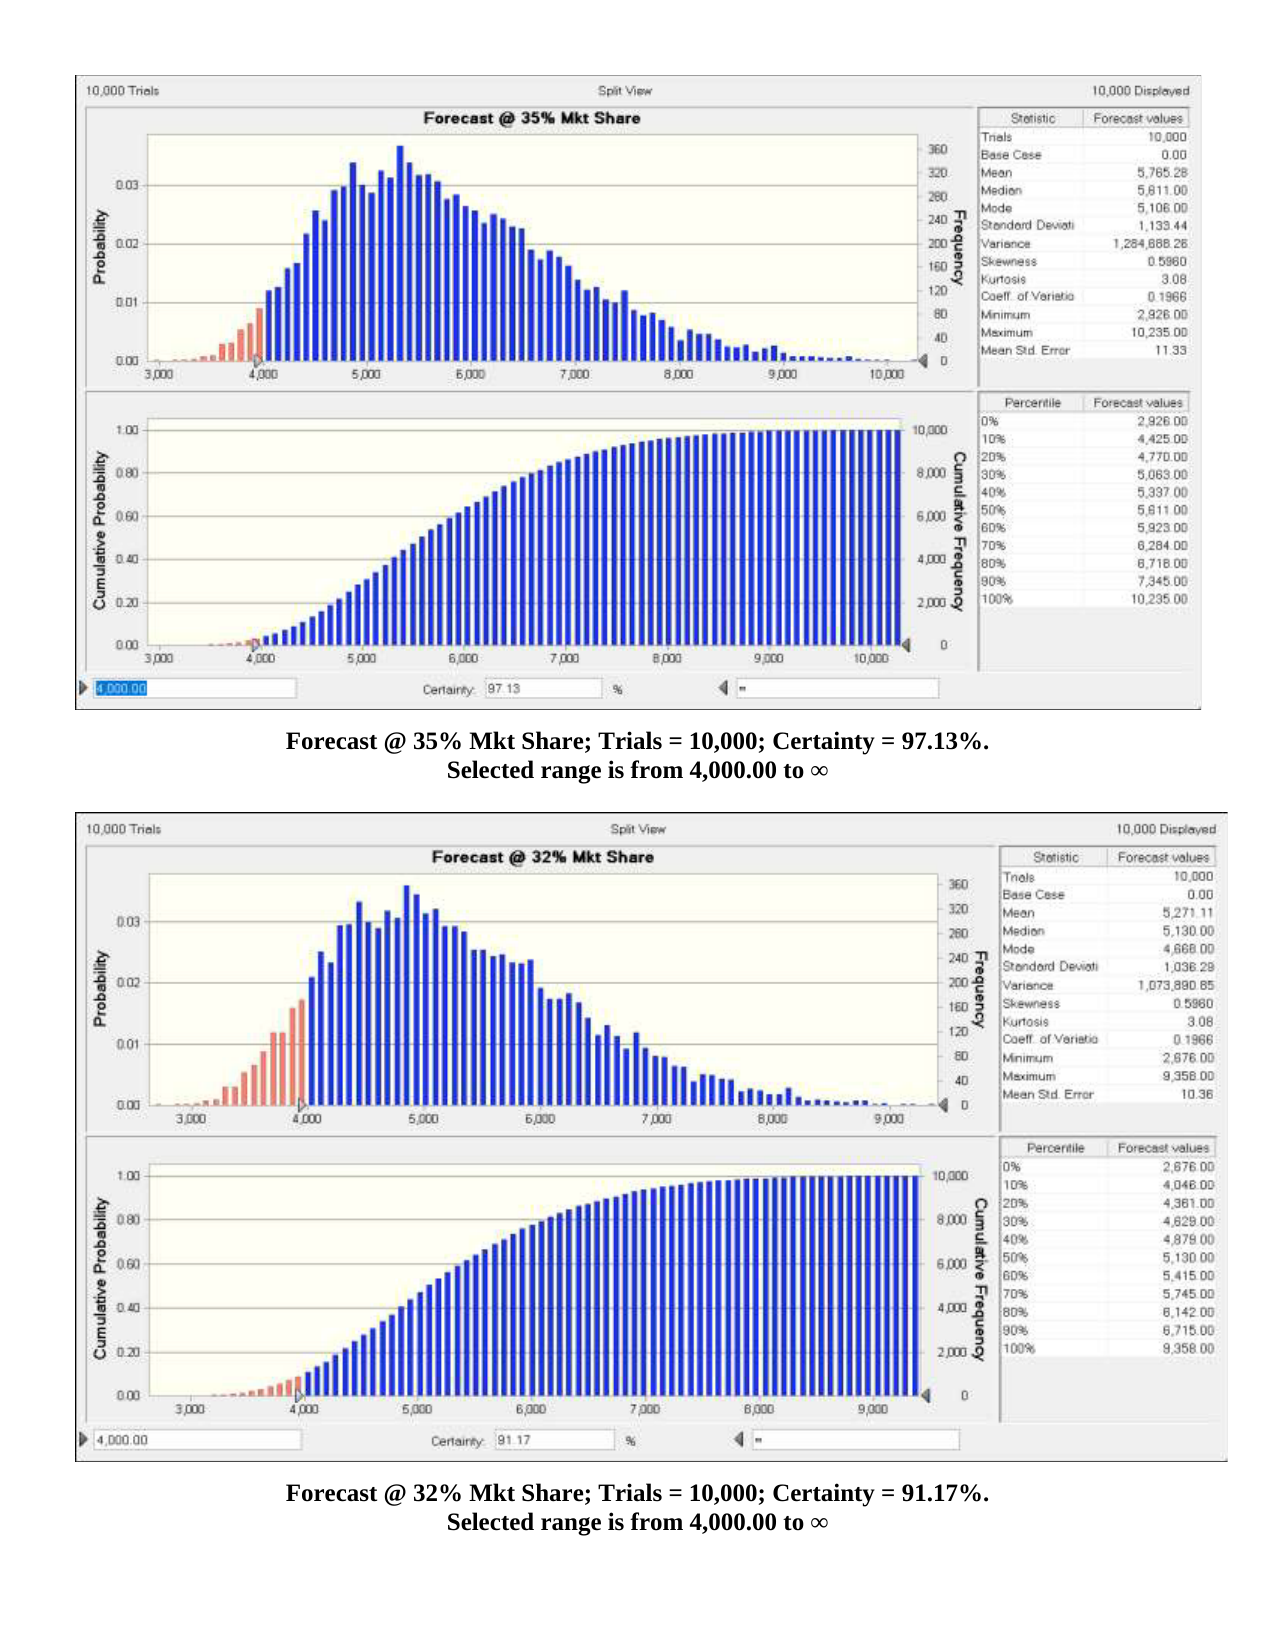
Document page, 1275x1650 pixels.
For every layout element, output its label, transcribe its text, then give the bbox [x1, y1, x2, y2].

text Selected range is from 4,000.00 to ∞ [75, 755, 1200, 783]
text Forecast @ 32% Mkt Share; Trials = 10,000; Certainty = 91.17%. [75, 1478, 1200, 1507]
text Forecast @ 35% Mkt Share; Trials = 10,000; Certainty = 97.13%. [75, 726, 1200, 755]
text Selected range is from 4,000.00 to ∞ [75, 1507, 1200, 1536]
